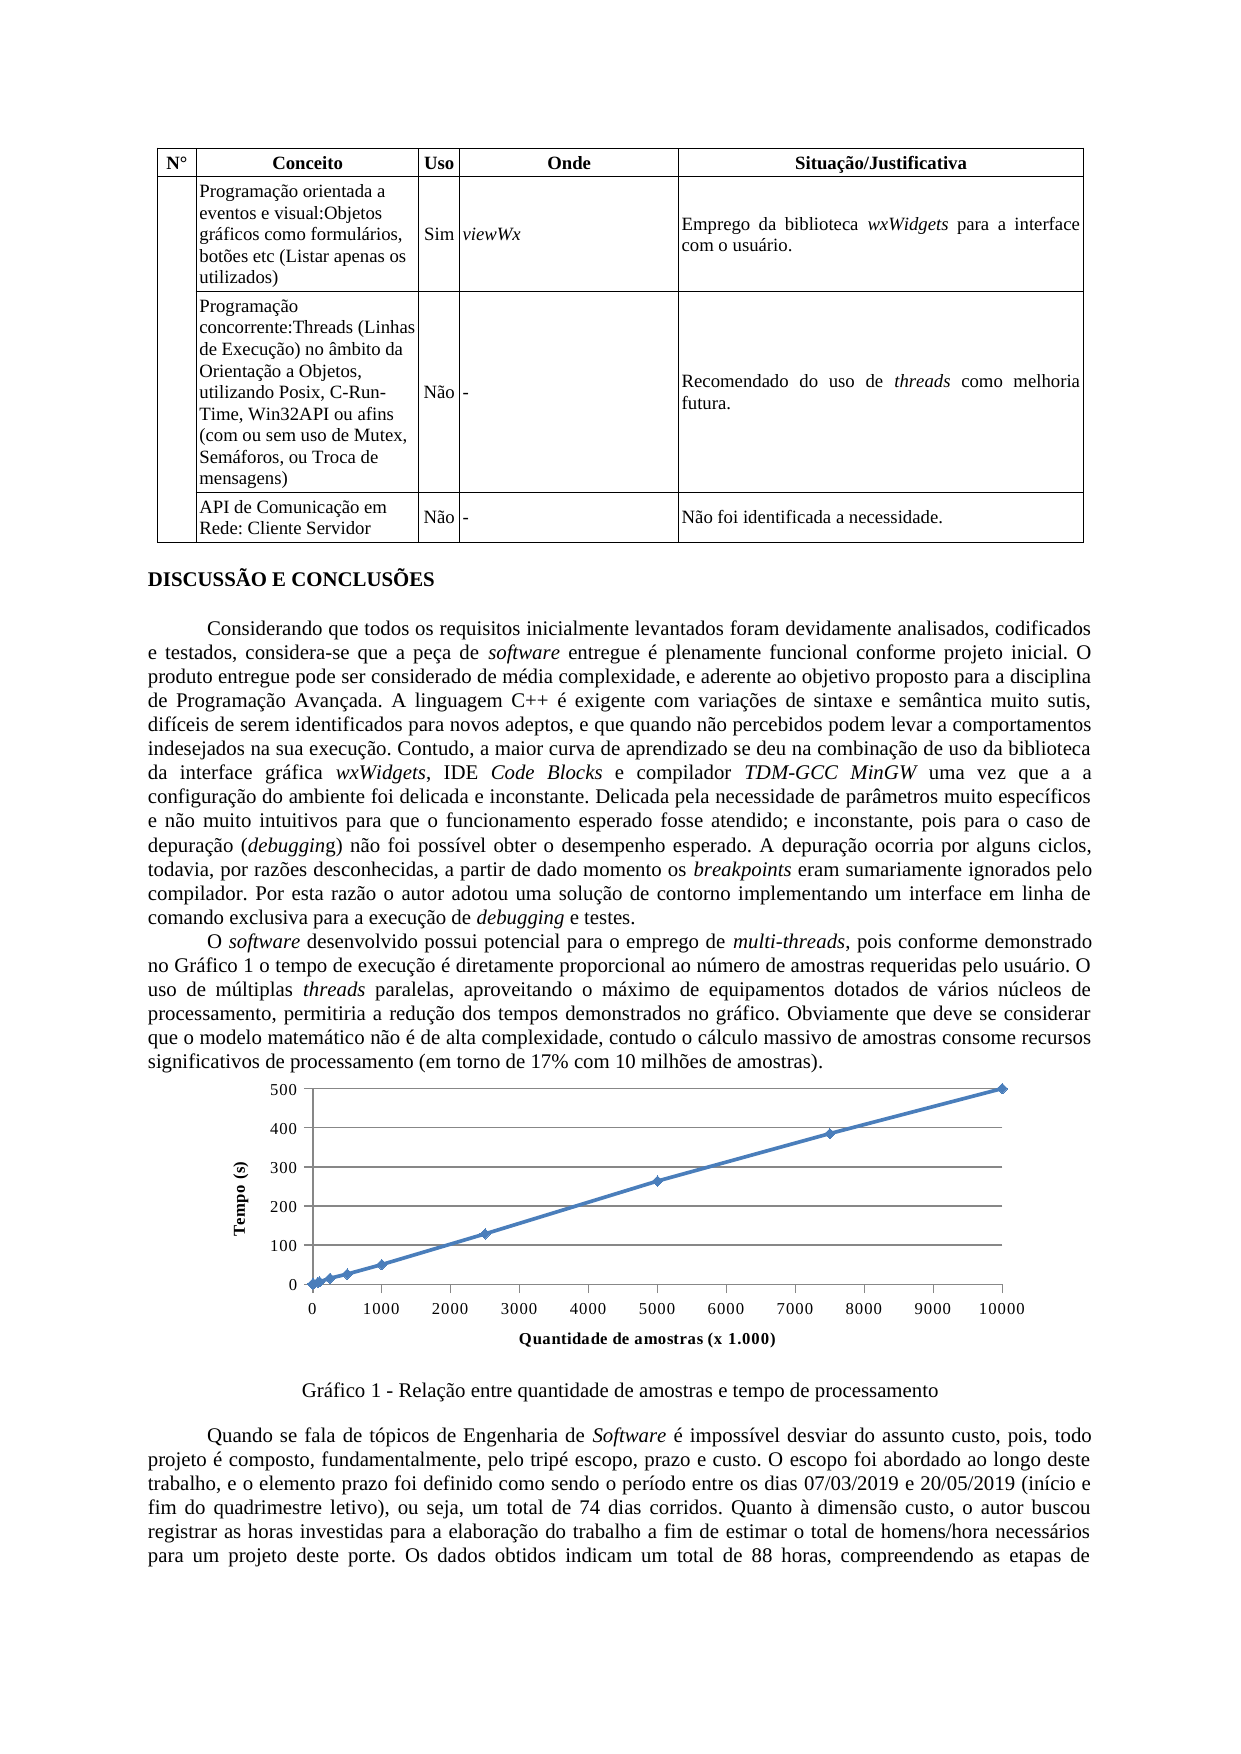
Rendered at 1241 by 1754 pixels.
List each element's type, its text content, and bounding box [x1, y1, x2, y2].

table_cell - [460, 292, 678, 492]
table_cell - [460, 493, 678, 542]
table_cell viewWx [460, 177, 678, 291]
table_header Conceito [197, 149, 418, 176]
table_cell Recomendado do uso de threads como melhoria futura. [679, 292, 1083, 492]
text DISCUSSÃO E CONCLUSÕES [148, 567, 1092, 591]
table_cell Emprego da biblioteca wxWidgets para a interface com o usuário. [679, 177, 1083, 291]
table_header N° [158, 149, 196, 176]
table_header Situação/Justificativa [679, 149, 1083, 176]
table_cell Não [419, 292, 459, 492]
table_header Onde [460, 149, 678, 176]
table_cell Programação concorrente:Threads (Linhas de Execução) no âmbito da Orientação a Objetos, utilizando Posix, C-Run-Time, Win32API ou afins (com ou sem uso de Mutex, Semáforos, ou Troca de mensagens) [197, 292, 418, 492]
table_cell Programação orientada a eventos e visual:Objetos gráficos como formulários, botões etc (Listar apenas os utilizados) [197, 177, 418, 291]
table_cell API de Comunicação em Rede: Cliente Servidor [197, 493, 418, 542]
table_cell Não foi identificada a necessidade. [679, 493, 1083, 542]
table_cell Não [419, 493, 459, 542]
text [148, 1423, 1092, 1567]
table_cell Sim [419, 177, 459, 291]
table_header Uso [419, 149, 459, 176]
text Considerando que todos os requisitos inicialmente levantados foram devidamente analisados, codificados e testados, considera-se que a peça de software entregue é plenamente funcional conforme projeto inicial. O produto entregue pode ser considerado de média complexidade, e aderente ao objetivo proposto para a disciplina de Programação Avançada. A linguagem C++ é exigente com variações de sintaxe e semântica muito sutis, difíceis de serem identificados para novos adeptos, e que quando não percebidos podem levar a comportamentos indesejados na sua execução. Contudo, a maior curva de aprendizado se deu na combinação de uso da biblioteca da interface gráfica wxWidgets, IDE Code Blocks e compilador TDM-GCC MinGW uma vez que a a configuração do ambiente foi delicada e inconstante. Delicada pela necessidade de parâmetros muito específicos e não muito intuitivos para que o funcionamento esperado fosse atendido; e inconstante, pois para o caso de depuração (debugging) não foi possível obter o desempenho esperado. A depuração ocorria por alguns ciclos, todavia, por razões desconhecidas, a partir de dado momento os breakpoints eram sumariamente ignorados pelo compilador. Por esta razão o autor adotou uma solução de contorno implementando um interface em linha de comando exclusiva para a execução de debugging e testes. [148, 616, 1092, 929]
